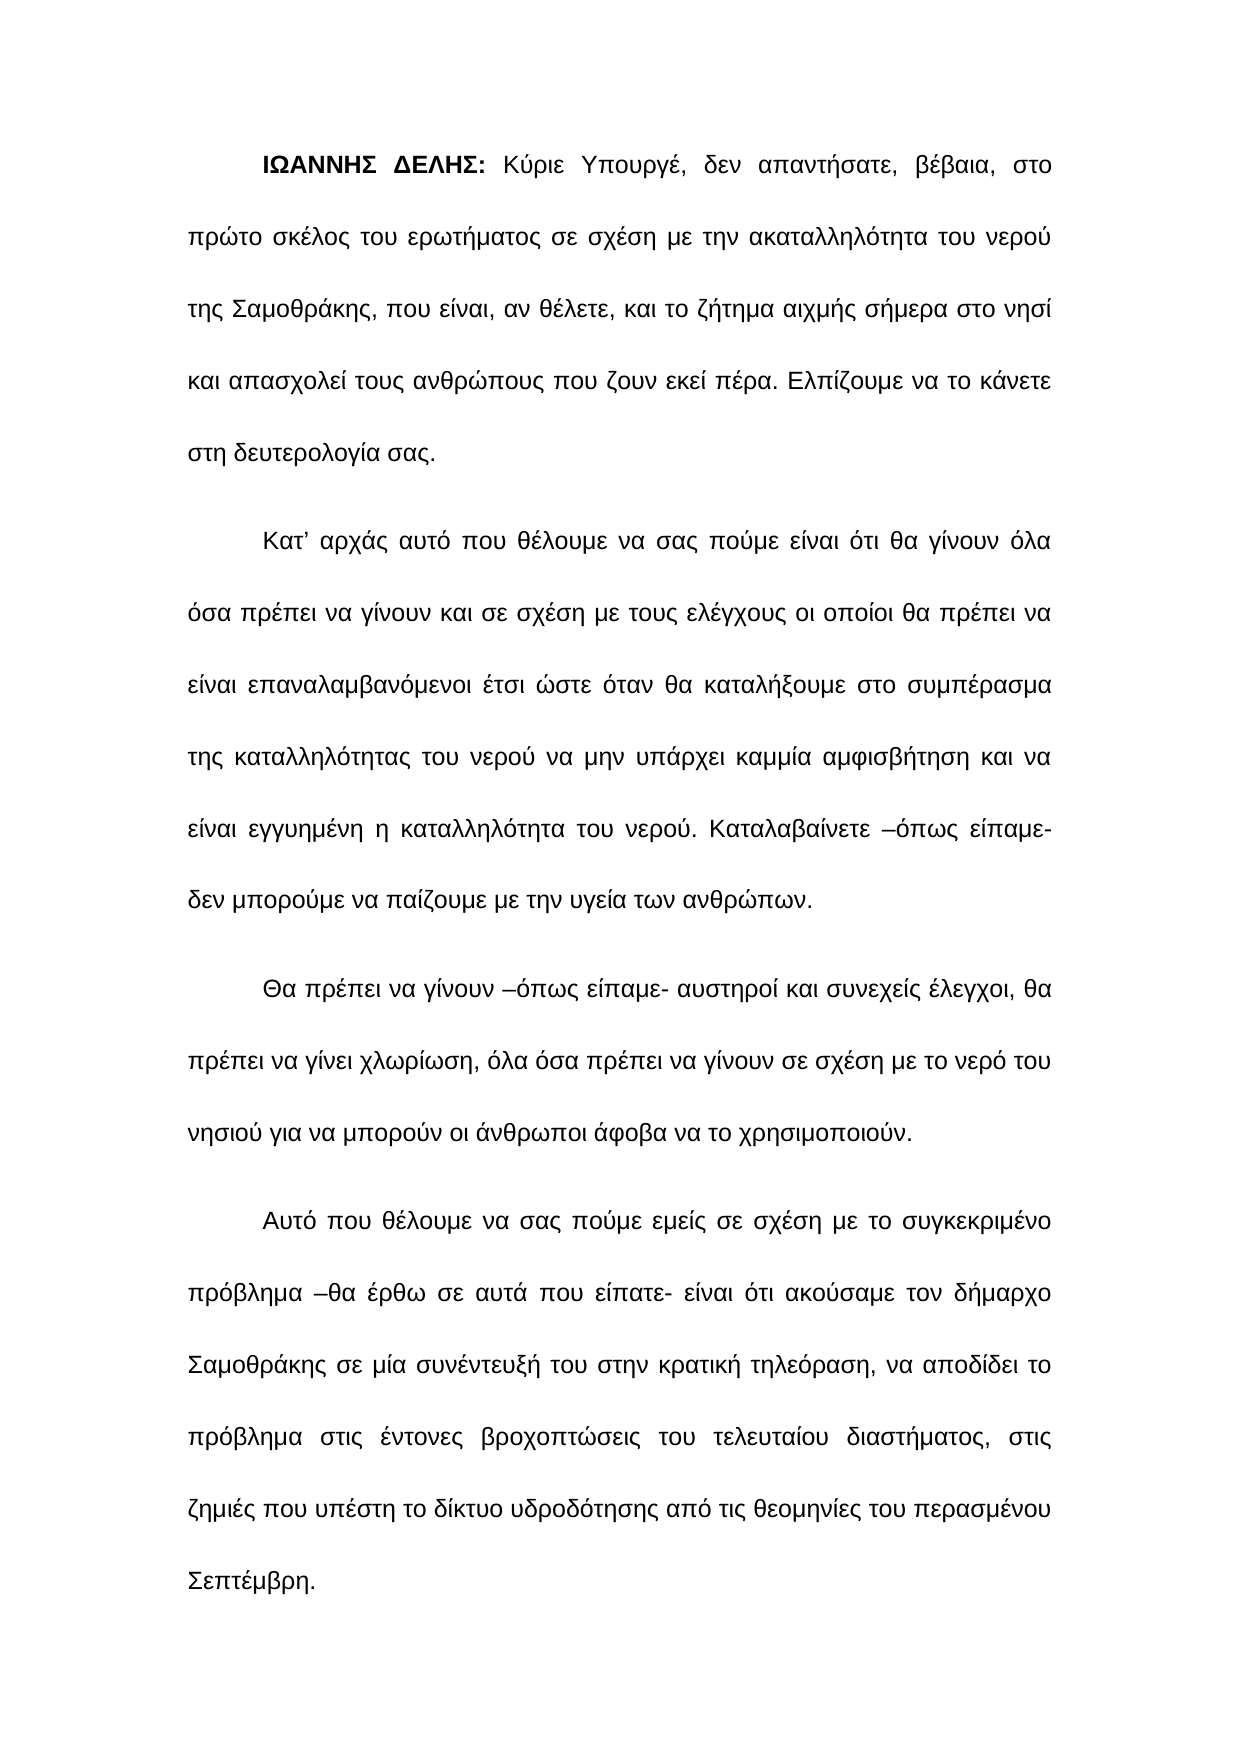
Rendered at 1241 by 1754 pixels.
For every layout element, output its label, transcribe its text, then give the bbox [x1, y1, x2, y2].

text Θα πρέπει να γίνουν –όπως είπαμε- αυστηροί και συνεχείς έλεγχοι, θα πρέπει να γίνει χλωρίωση, όλα όσα πρέπει να γίνουν σε σχέση με το νερό του νησιού για να μπορούν οι άνθρωποι άφοβα να το χρησιμοποιούν. [187, 974, 1053, 1146]
text ΙΩΑΝΝΗΣ ΔΕΛΗΣ: Κύριε Υπουργέ, δεν απαντήσατε, βέβαια, στο πρώτο σκέλος του ερωτήματος σε σχέση με την ακαταλληλότητα του νερού της Σαμοθράκης, που είναι, αν θέλετε, και το ζήτημα αιχμής σήμερα στο νησί και απασχολεί τους ανθρώπους που ζουν εκεί πέρα. Ελπίζουμε να το κάνετε στη δευτερολογία σας. [187, 150, 1053, 466]
text Αυτό που θέλουμε να σας πούμε εμείς σε σχέση με το συγκεκριμένο πρόβλημα –θα έρθω σε αυτά που είπατε- είναι ότι ακούσαμε τον δήμαρχο Σαμοθράκης σε μία συνέντευξή του στην κρατική τηλεόραση, να αποδίδει το πρόβλημα στις έντονες βροχοπτώσεις του τελευταίου διαστήματος, στις ζημιές που υπέστη το δίκτυο υδροδότησης από τις θεομηνίες του περασμένου Σεπτέμβρη. [187, 1206, 1053, 1594]
text Κατ’ αρχάς αυτό που θέλουμε να σας πούμε είναι ότι θα γίνουν όλα όσα πρέπει να γίνουν και σε σχέση με τους ελέγχους οι οποίοι θα πρέπει να είναι επαναλαμβανόμενοι έτσι ώστε όταν θα καταλήξουμε στο συμπέρασμα της καταλληλότητας του νερού να μην υπάρχει καμμία αμφισβήτηση και να είναι εγγυημένη η καταλληλότητα του νερού. Καταλαβαίνετε –όπως είπαμε- δεν μπορούμε να παίζουμε με την υγεία των ανθρώπων. [187, 526, 1053, 914]
